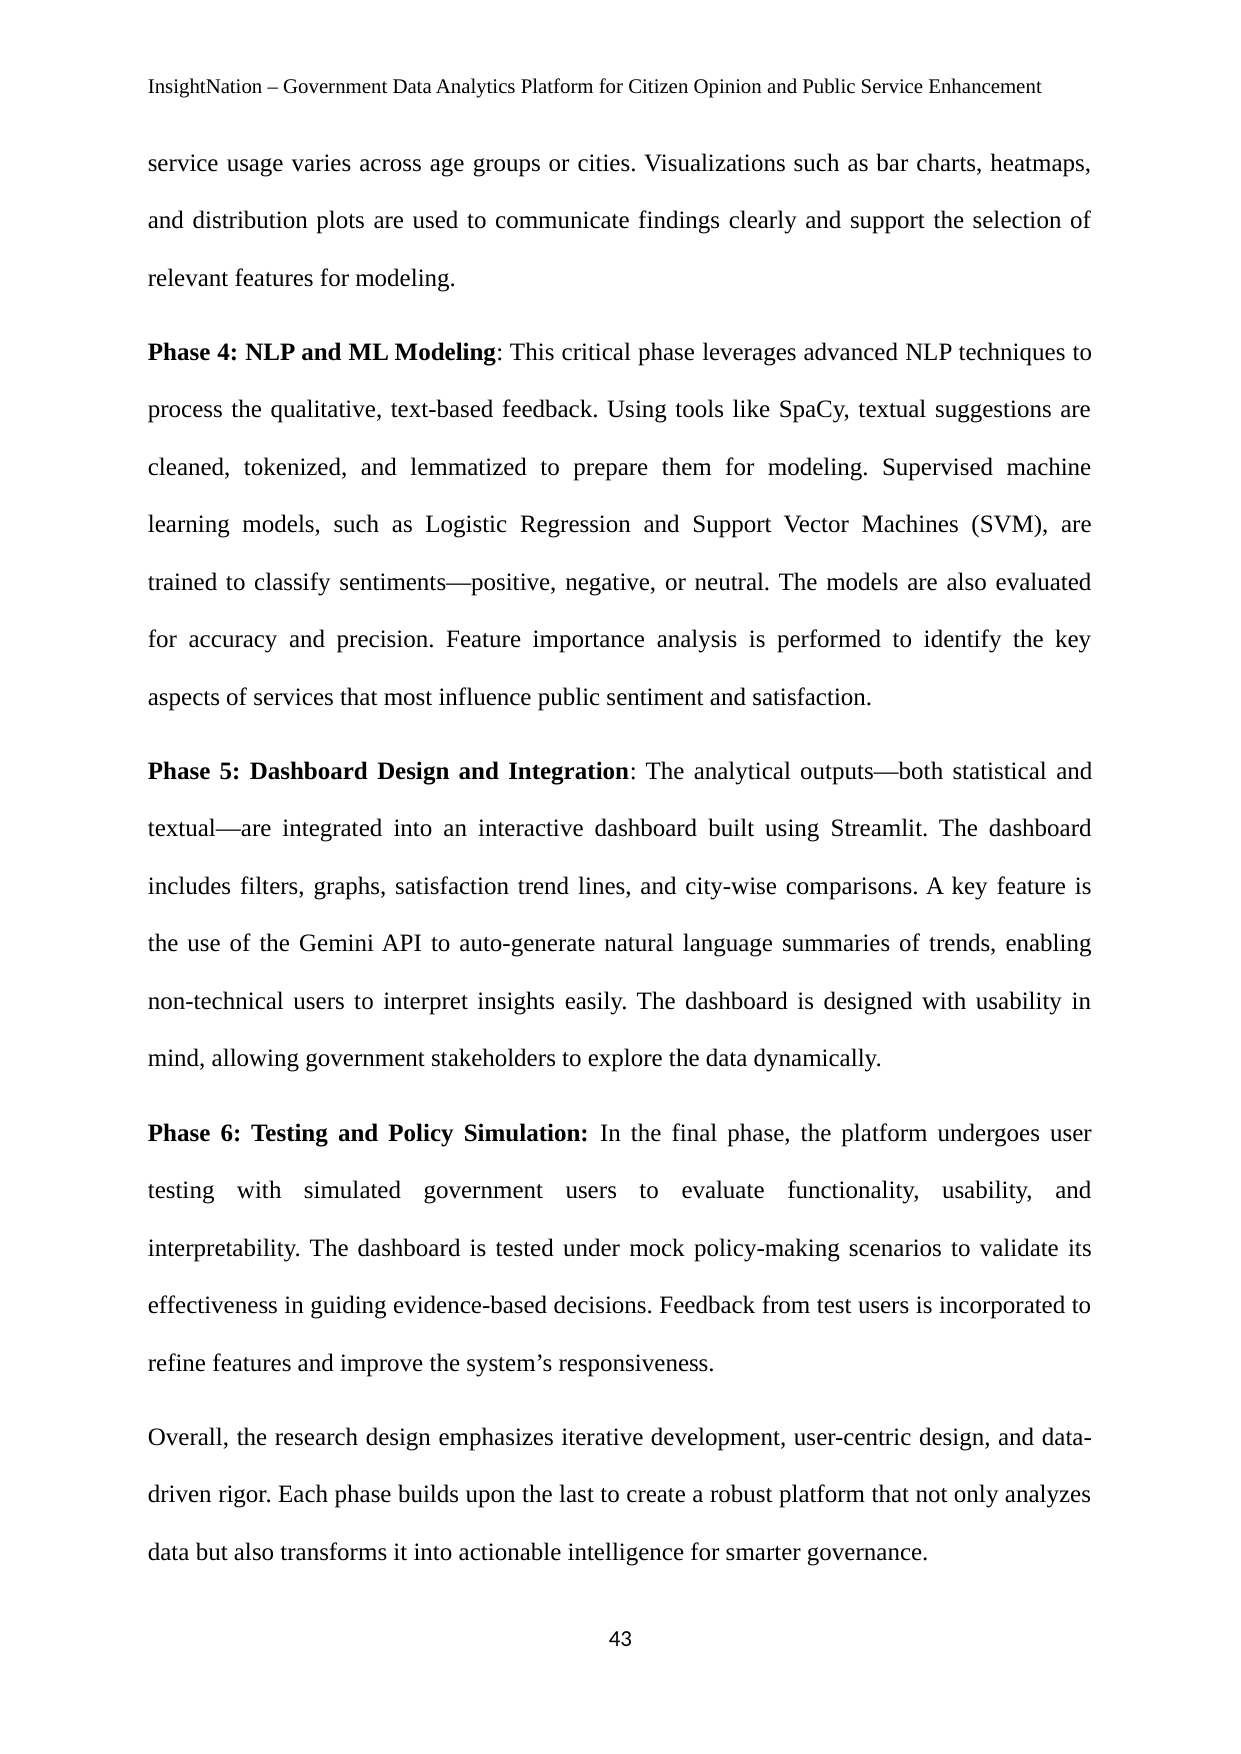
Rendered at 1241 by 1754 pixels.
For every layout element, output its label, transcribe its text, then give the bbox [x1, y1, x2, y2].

text Phase 6: Testing and Policy Simulation: In the final phase, the platform undergoes user testing with simulated government users to evaluate functionality, usability, and interpretability. The dashboard is tested under mock policy-making scenarios to validate its effectiveness in guiding evidence-based decisions. Feedback from test users is incorporated to refine features and improve the system’s responsiveness. [148, 1118, 1092, 1376]
text Phase 4: NLP and ML Modeling: This critical phase leverages advanced NLP techniques to process the qualitative, text-based feedback. Using tools like SpaCy, textual suggestions are cleaned, tokenized, and lemmatized to prepare them for modeling. Supervised machine learning models, such as Logistic Regression and Support Vector Machines (SVM), are trained to classify sentiments—positive, negative, or neutral. The models are also evaluated for accuracy and precision. Feature importance analysis is performed to identify the key aspects of services that most influence public sentiment and satisfaction. [148, 337, 1092, 711]
text Phase 5: Dashboard Design and Integration: The analytical outputs—both statistical and textual—are integrated into an interactive dashboard built using Streamlit. The dashboard includes filters, graphs, satisfaction trend lines, and city-wise comparisons. A key feature is the use of the Gemini API to auto-generate natural language summaries of trends, enabling non-technical users to interpret insights easily. The dashboard is designed with usability in mind, allowing government stakeholders to explore the data dynamically. [148, 756, 1092, 1072]
text Overall, the research design emphasizes iterative development, user-centric design, and data-driven rigor. Each phase builds upon the last to create a robust platform that not only analyzes data but also transforms it into actionable intelligence for smarter governance. [148, 1422, 1092, 1566]
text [148, 148, 1092, 291]
